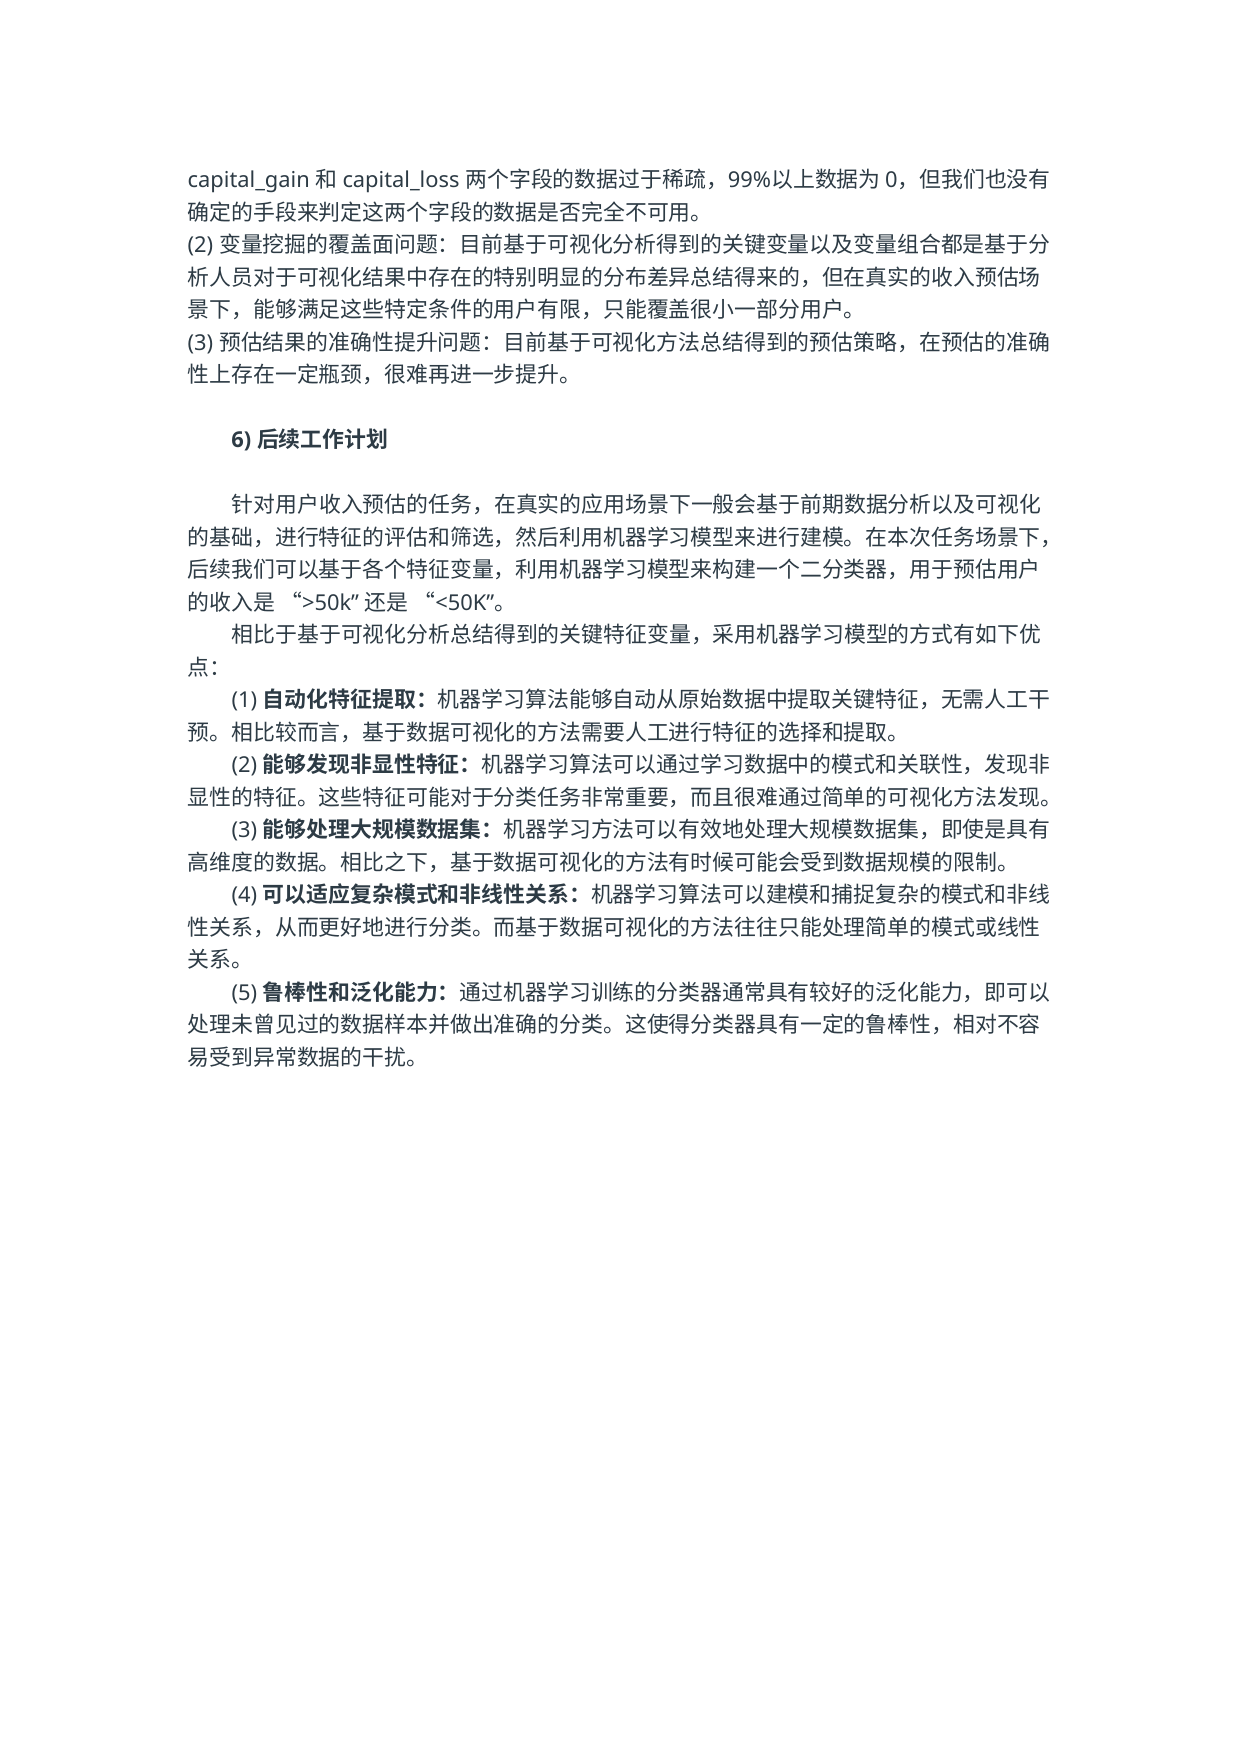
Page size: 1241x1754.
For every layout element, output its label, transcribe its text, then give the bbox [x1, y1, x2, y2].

list 针对用户收入预估的任务，在真实的应用场景下一般会基于前期数据分析以及可视化的基础，进行特征的评估和筛选，然后利用机器学习模型来进行建模。在本次任务场景下，后续我们可以基于各个特征变量，利用机器学习模型来构建一个二分类器，用于预估用户的收入是 “>50k” 还是 “<50K”。 [187, 487, 1053, 617]
list 能够处理大规模数据集：机器学习方法可以有效地处理大规模数据集，即使是具有高维度的数据。相比之下，基于数据可视化的方法有时候可能会受到数据规模的限制。 [187, 812, 1053, 877]
list 后续工作计划 [231, 422, 1053, 454]
list 相比于基于可视化分析总结得到的关键特征变量，采用机器学习模型的方式有如下优点： [187, 617, 1053, 682]
list 可以适应复杂模式和非线性关系：机器学习算法可以建模和捕捉复杂的模式和非线性关系，从而更好地进行分类。而基于数据可视化的方法往往只能处理简单的模式或线性关系。 [187, 877, 1053, 974]
list 鲁棒性和泛化能力：通过机器学习训练的分类器通常具有较好的泛化能力，即可以处理未曾见过的数据样本并做出准确的分类。这使得分类器具有一定的鲁棒性，相对不容易受到异常数据的干扰。 [187, 974, 1053, 1072]
list 自动化特征提取：机器学习算法能够自动从原始数据中提取关键特征，无需人工干预。相比较而言，基于数据可视化的方法需要人工进行特征的选择和提取。 [187, 682, 1053, 747]
list 变量挖掘的覆盖面问题：目前基于可视化分析得到的关键变量以及变量组合都是基于分析人员对于可视化结果中存在的特别明显的分布差异总结得来的，但在真实的收入预估场景下，能够满足这些特定条件的用户有限，只能覆盖很小一部分用户。 [187, 227, 1053, 324]
list 能够发现非显性特征：机器学习算法可以通过学习数据中的模式和关联性，发现非显性的特征。这些特征可能对于分类任务非常重要，而且很难通过简单的可视化方法发现。 [187, 747, 1053, 812]
list 预估结果的准确性提升问题：目前基于可视化方法总结得到的预估策略，在预估的准确性上存在一定瓶颈，很难再进一步提升。 [187, 324, 1053, 389]
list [187, 162, 1053, 227]
